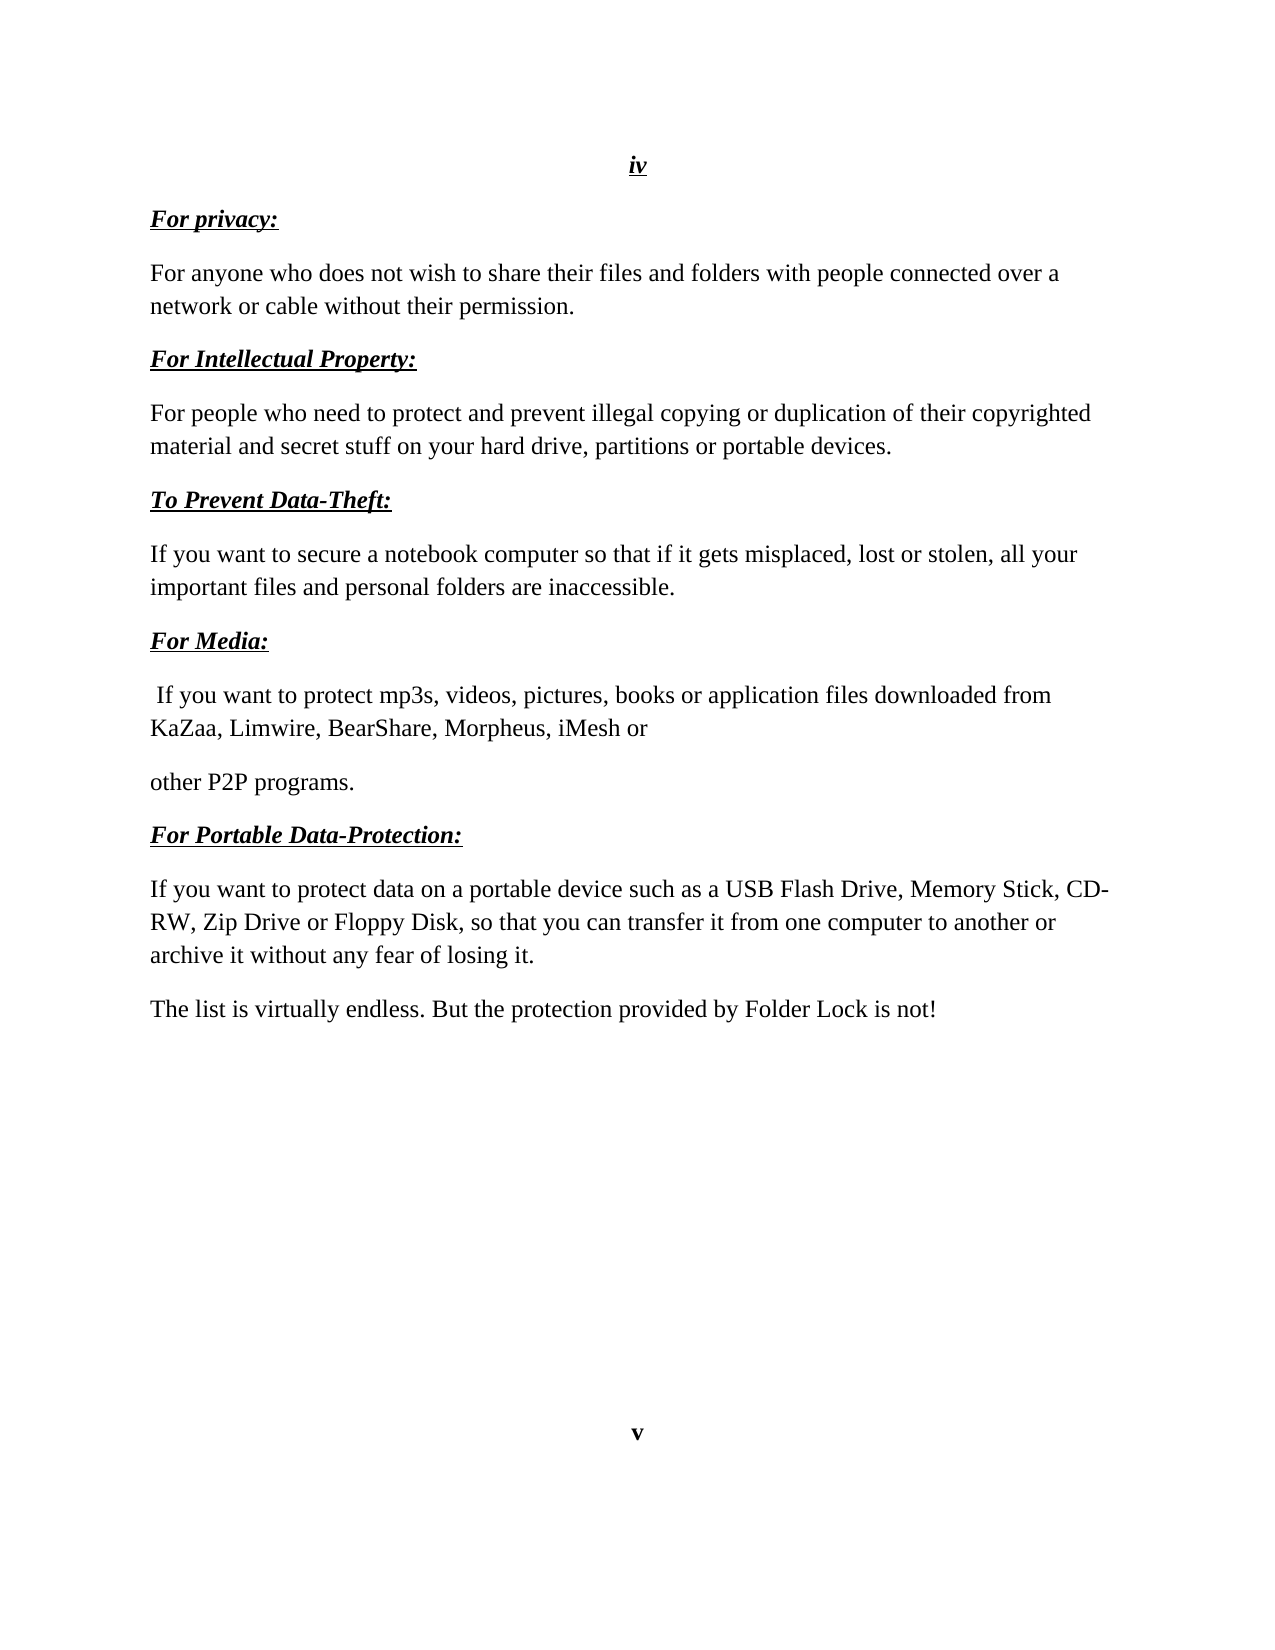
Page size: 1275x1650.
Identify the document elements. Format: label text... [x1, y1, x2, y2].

text v [150, 1417, 1125, 1445]
text iv [150, 150, 1125, 179]
text For Media: [150, 626, 1125, 655]
text If you want to secure a notebook computer so that if it gets misplaced, lost or stolen, all your important files and personal folders are inaccessible. [150, 539, 1125, 601]
text For people who need to protect and prevent illegal copying or duplication of their copyrighted material and secret stuff on your hard drive, partitions or portable devices. [150, 398, 1125, 460]
text For Intellectual Property: [150, 344, 1125, 373]
text For anyone who does not wish to share their files and folders with people connected over a network or cable without their permission. [150, 258, 1125, 319]
text To Prevent Data-Theft: [150, 485, 1125, 514]
text If you want to protect data on a portable device such as a USB Flash Drive, Memory Stick, CD-RW, Zip Drive or Floppy Disk, so that you can transfer it from one computer to another or archive it without any fear of losing it. [150, 874, 1125, 969]
text For privacy: [150, 204, 1125, 233]
text The list is virtually endless. But the protection provided by Folder Lock is not! [150, 994, 1125, 1023]
text For Portable Data-Protection: [150, 821, 1125, 849]
text If you want to protect mp3s, videos, pictures, books or application files downloaded from KaZaa, Limwire, BearShare, Morpheus, iMesh or [150, 680, 1125, 742]
text other P2P programs. [150, 767, 1125, 796]
